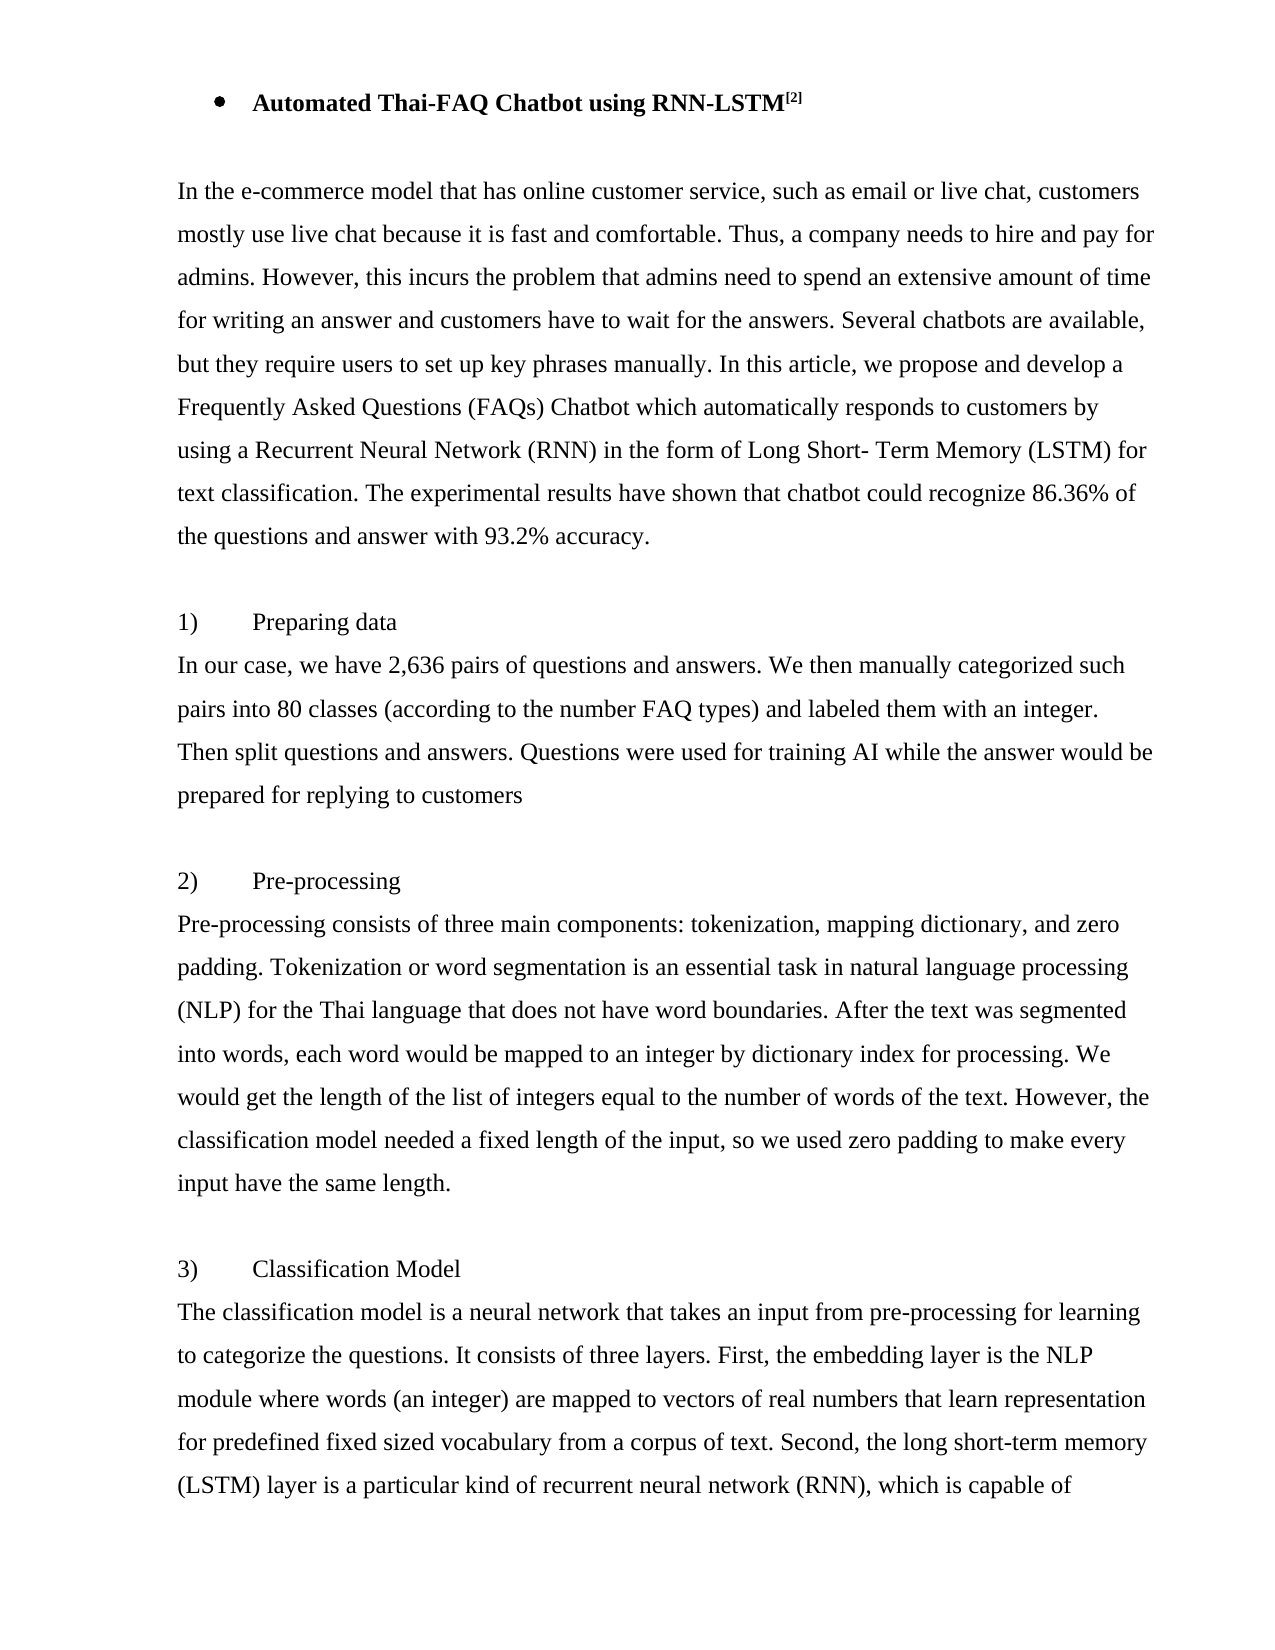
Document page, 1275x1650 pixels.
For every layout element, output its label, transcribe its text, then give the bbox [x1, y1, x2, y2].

list Pre-processing [177, 866, 1156, 895]
text In our case, we have 2,636 pairs of questions and answers. We then manually categorized such pairs into 80 classes (according to the number FAQ types) and labeled them with an integer. Then split questions and answers. Questions were used for training AI while the answer would be prepared for replying to customers [177, 651, 1156, 809]
list Classification Model [177, 1254, 1156, 1283]
list Preparing data [177, 607, 1156, 636]
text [177, 1297, 1156, 1499]
text Pre-processing consists of three main components: tokenization, mapping dictionary, and zero padding. Tokenization or word segmentation is an essential task in natural language processing (NLP) for the Thai language that does not have word boundaries. After the text was segmented into words, each word would be mapped to an integer by dictionary index for processing. We would get the length of the list of integers equal to the number of words of the text. However, the classification model needed a fixed length of the input, so we used zero padding to make every input have the same length. [177, 909, 1156, 1197]
text In the e-commerce model that has online customer service, such as email or live chat, customers mostly use live chat because it is fast and comfortable. Thus, a company needs to hire and pay for admins. However, this incurs the problem that admins need to spend an extensive amount of time for writing an answer and customers have to wait for the answers. Several chatbots are available, but they require users to set up key phrases manually. In this article, we propose and develop a Frequently Asked Questions (FAQs) Chatbot which automatically responds to customers by using a Recurrent Neural Network (RNN) in the form of Long Short- Term Memory (LSTM) for text classification. The experimental results have shown that chatbot could recognize 86.36% of the questions and answer with 93.2% accuracy. [177, 176, 1156, 550]
list Automated Thai-FAQ Chatbot using RNN-LSTM[2] [214, 88, 1156, 118]
